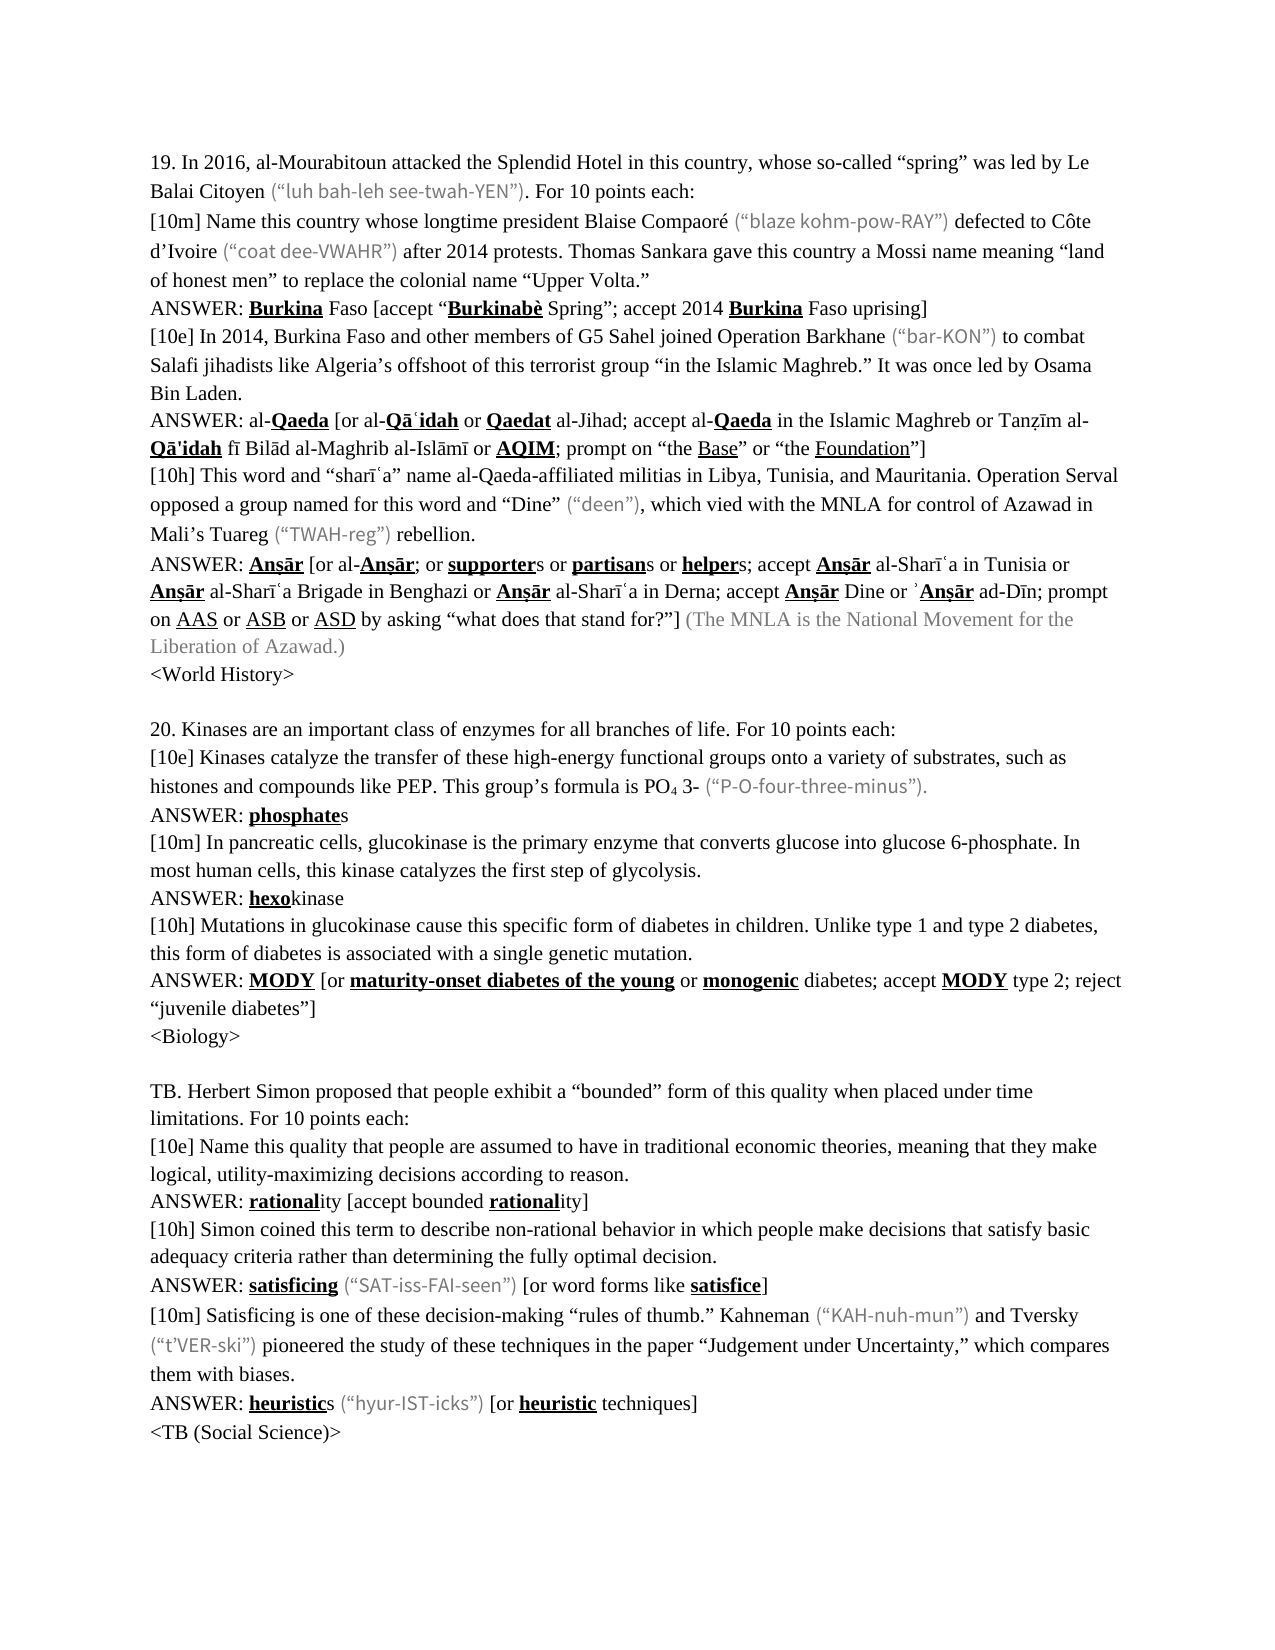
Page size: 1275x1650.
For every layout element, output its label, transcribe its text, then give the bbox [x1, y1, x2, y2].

text 19. In 2016, al-Mourabitoun attacked the Splendid Hotel in this country, whose so-called “spring” was led by Le Balai Citoyen (“luh bah-leh see-twah-YEN”). For 10 points each: [150, 150, 1125, 204]
text [10e] In 2014, Burkina Faso and other members of G5 Sahel joined Operation Barkhane (“bar-KON”) to combat Salafi jihadists like Algeria’s offshoot of this terrorist group “in the Islamic Maghreb.” It was once led by Osama Bin Laden. [150, 323, 1125, 404]
text ANSWER: al-Qaeda [or al-Qāʿidah or Qaedat al-Jihad; accept al-Qaeda in the Islamic Maghreb or Tanẓīm al-Qā'idah fī Bilād al-Maghrib al-Islāmī or AQIM; prompt on “the Base” or “the Foundation”] [150, 408, 1125, 460]
text ANSWER: Anṣār [or al-Anṣār; or supporters or partisans or helpers; accept Anṣār al-Sharīʿa in Tunisia or Anṣār al-Sharīʿa Brigade in Benghazi or Anṣār al-Sharīʿa in Derna; accept Anṣār Dine or ʾAnṣār ad-Dīn; prompt on AAS or ASB or ASD by asking “what does that stand for?”] (The MNLA is the National Movement for the Liberation of Azawad.) [150, 551, 1125, 658]
text 20. Kinases are an important class of enzymes for all branches of life. For 10 points each: [150, 717, 1125, 741]
text <World History> [150, 662, 1125, 686]
text [10m] Name this country whose longtime president Blaise Compaoré (“blaze kohm-pow-RAY”) defected to Côte d’Ivoire (“coat dee-VWAHR”) after 2014 protests. Thomas Sankara gave this country a Mossi name meaning “land of honest men” to replace the colonial name “Upper Volta.” [150, 208, 1125, 292]
text [10h] Mutations in glucokinase cause this specific form of diabetes in children. Unlike type 1 and type 2 diabetes, this form of diabetes is associated with a single genetic mutation. [150, 913, 1125, 965]
text [10e] Name this quality that people are assumed to have in traditional economic theories, meaning that they make logical, utility-maximizing decisions according to reason. [150, 1134, 1125, 1186]
text ANSWER: satisficing (“SAT-iss-FAI-seen”) [or word forms like satisfice] [150, 1272, 1125, 1298]
text ANSWER: phosphates [150, 803, 1125, 827]
text ANSWER: hexokinase [150, 886, 1125, 909]
text [10h] This word and “sharīʿa” name al-Qaeda-affiliated militias in Libya, Tunisia, and Mauritania. Operation Serval opposed a group named for this word and “Dine” (“deen”), which vied with the MNLA for control of Azawad in Mali’s Tuareg (“TWAH-reg”) rebellion. [150, 463, 1125, 548]
text [10m] Satisficing is one of these decision-making “rules of thumb.” Kahneman (“KAH-nuh-mun”) and Tversky (“t’VER-ski”) pioneered the study of these techniques in the paper “Judgement under Uncertainty,” which compares them with biases. [150, 1302, 1125, 1386]
text [10m] In pancreatic cells, glucokinase is the primary enzyme that converts glucose into glucose 6-phosphate. In most human cells, this kinase catalyzes the first step of glycolysis. [150, 830, 1125, 882]
text [10e] Kinases catalyze the transfer of these high-energy functional groups onto a variety of substrates, such as histones and compounds like PEP. This group’s formula is PO4 3- (“P-O-four-three-minus”). [150, 745, 1125, 799]
text ANSWER: rationality [accept bounded rationality] [150, 1189, 1125, 1213]
text <TB (Social Science)> [150, 1420, 1125, 1444]
text <Biology> [150, 1023, 1125, 1048]
text ANSWER: Burkina Faso [accept “Burkinabè Spring”; accept 2014 Burkina Faso uprising] [150, 296, 1125, 319]
text ANSWER: heuristics (“hyur-IST-icks”) [or heuristic techniques] [150, 1389, 1125, 1416]
text ANSWER: MODY [or maturity-onset diabetes of the young or monogenic diabetes; accept MODY type 2; reject “juvenile diabetes”] [150, 968, 1125, 1020]
text [10h] Simon coined this term to describe non-rational behavior in which people make decisions that satisfy basic adequacy criteria rather than determining the fully optimal decision. [150, 1217, 1125, 1268]
text TB. Herbert Simon proposed that people exhibit a “bounded” form of this quality when placed under time limitations. For 10 points each: [150, 1079, 1125, 1130]
